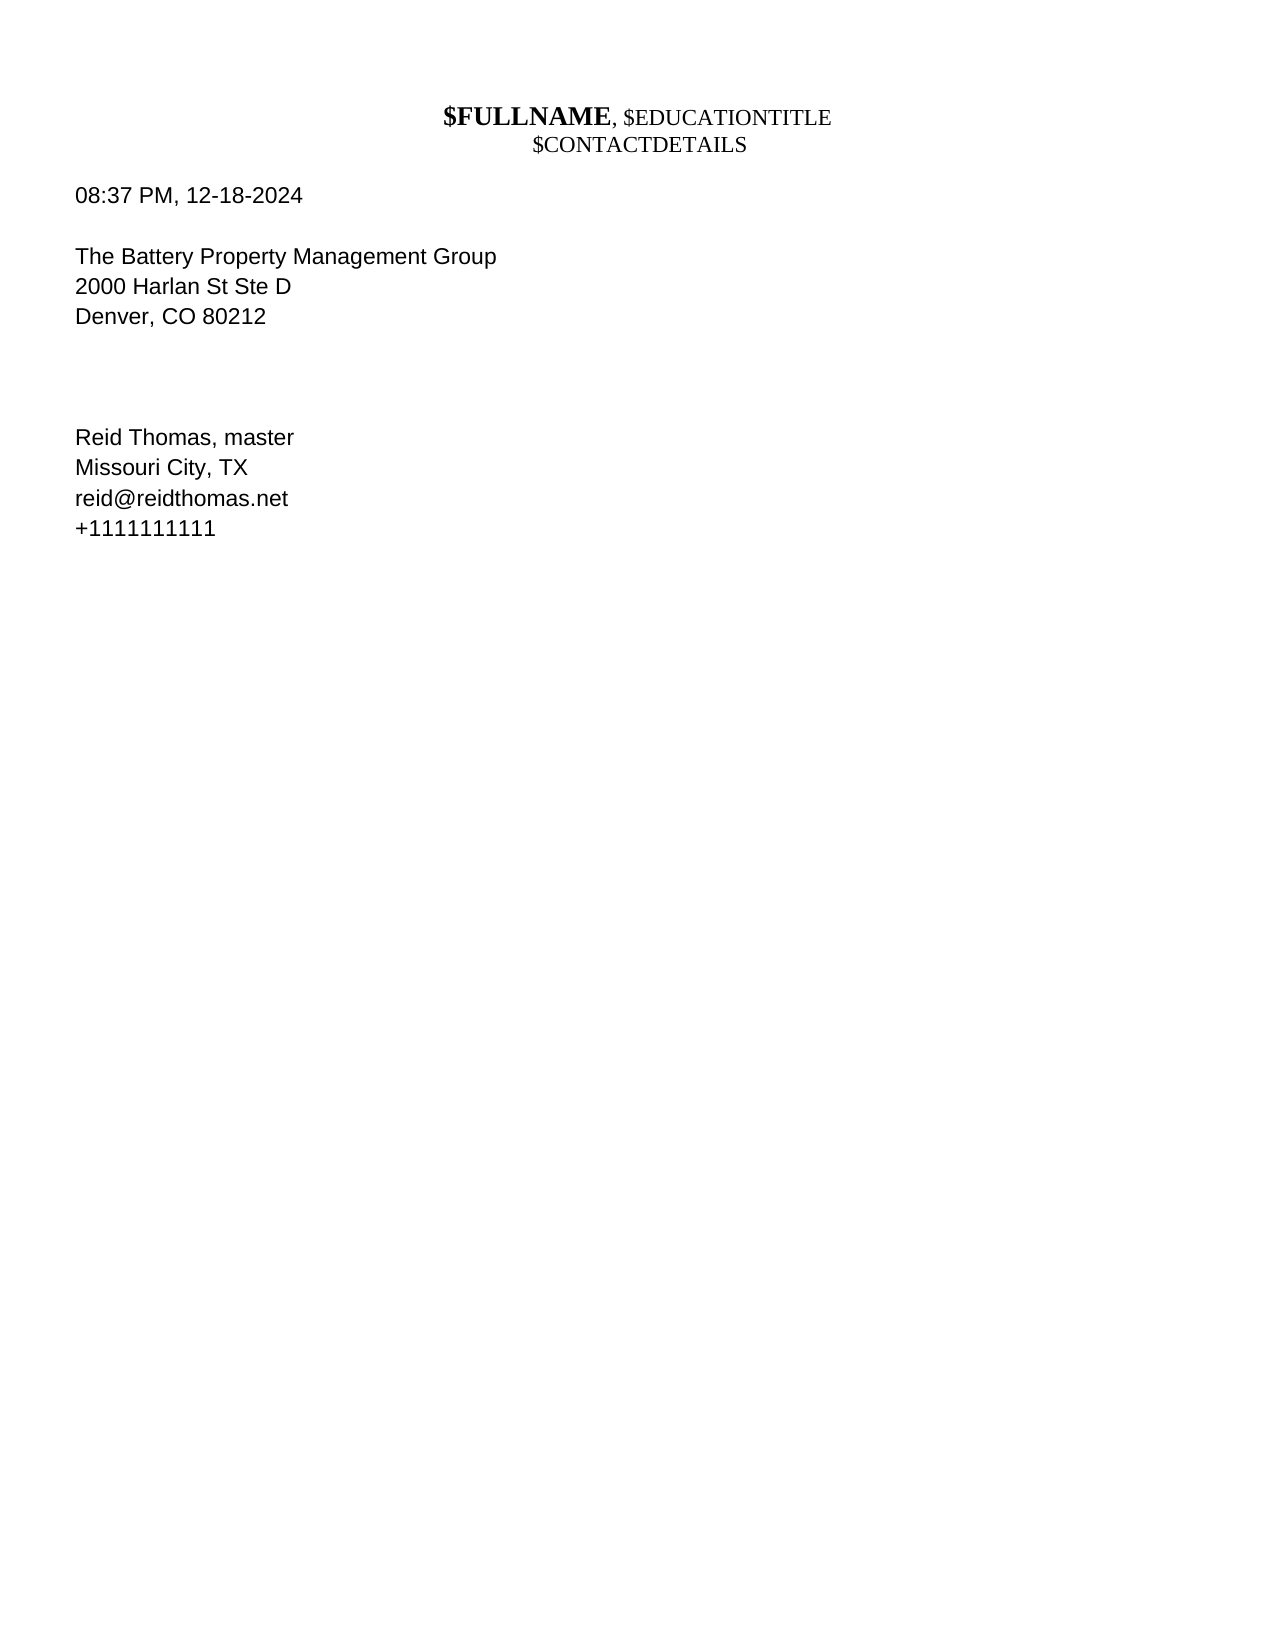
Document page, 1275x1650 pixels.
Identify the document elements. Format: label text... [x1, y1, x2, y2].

text reid@reidthomas.net [75, 484, 1200, 511]
text The Battery Property Management Group 2000 Harlan St Ste D Denver, CO 80212 [75, 243, 1200, 330]
text +1111111111 [75, 515, 1200, 541]
text Reid Thomas, master [75, 424, 1200, 451]
text 08:37 PM, 12-18-2024 [75, 182, 1200, 209]
text Missouri City, TX [75, 454, 1200, 481]
